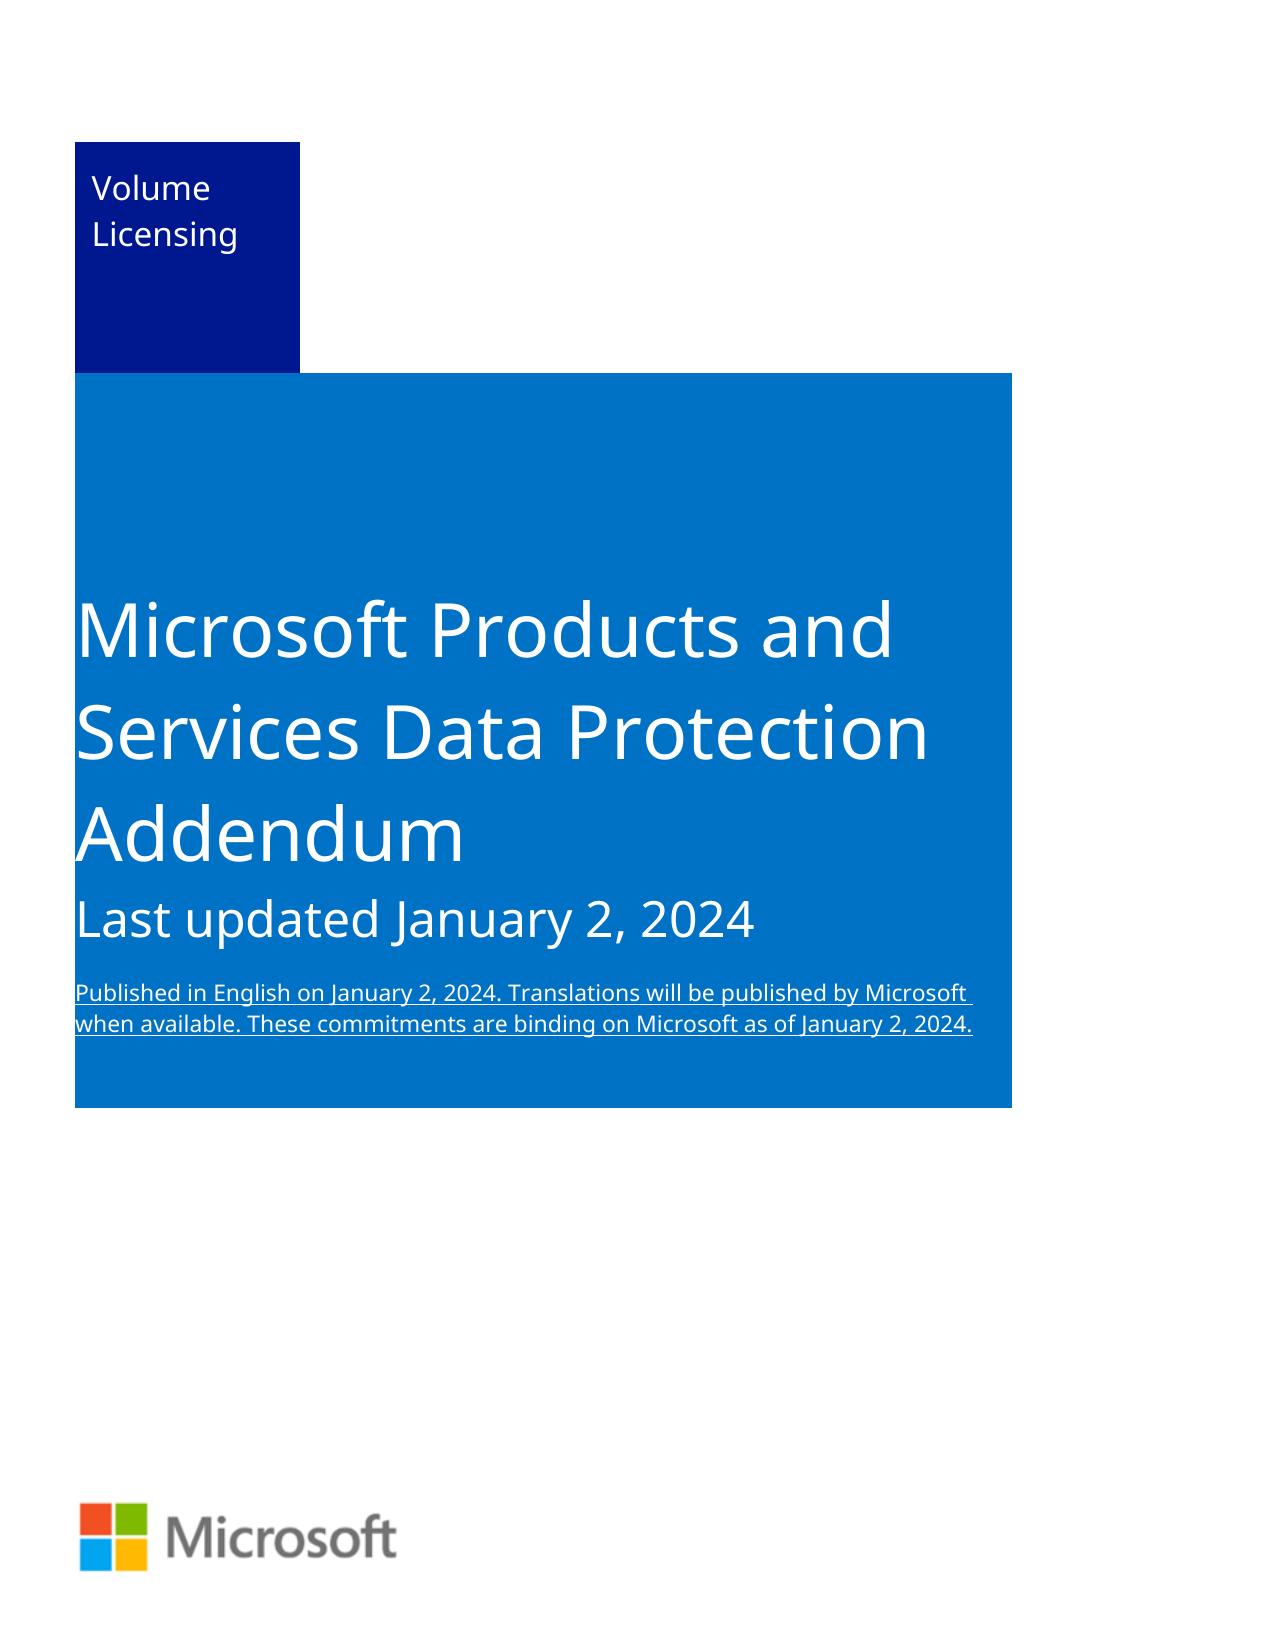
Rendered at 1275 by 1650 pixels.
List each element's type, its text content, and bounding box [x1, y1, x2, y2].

picture [75, 1500, 403, 1575]
list Published in English on January 2, 2024. Translations will be published by Microsoft when available. These commitments are binding on Microsoft as of January 2, 2024. [75, 977, 1012, 1040]
list Microsoft Products and Services Data Protection Addendum [75, 577, 1012, 883]
list Volume [75, 165, 300, 211]
list Last updated January 2, 2024 [75, 883, 1012, 952]
list Licensing [75, 211, 300, 256]
